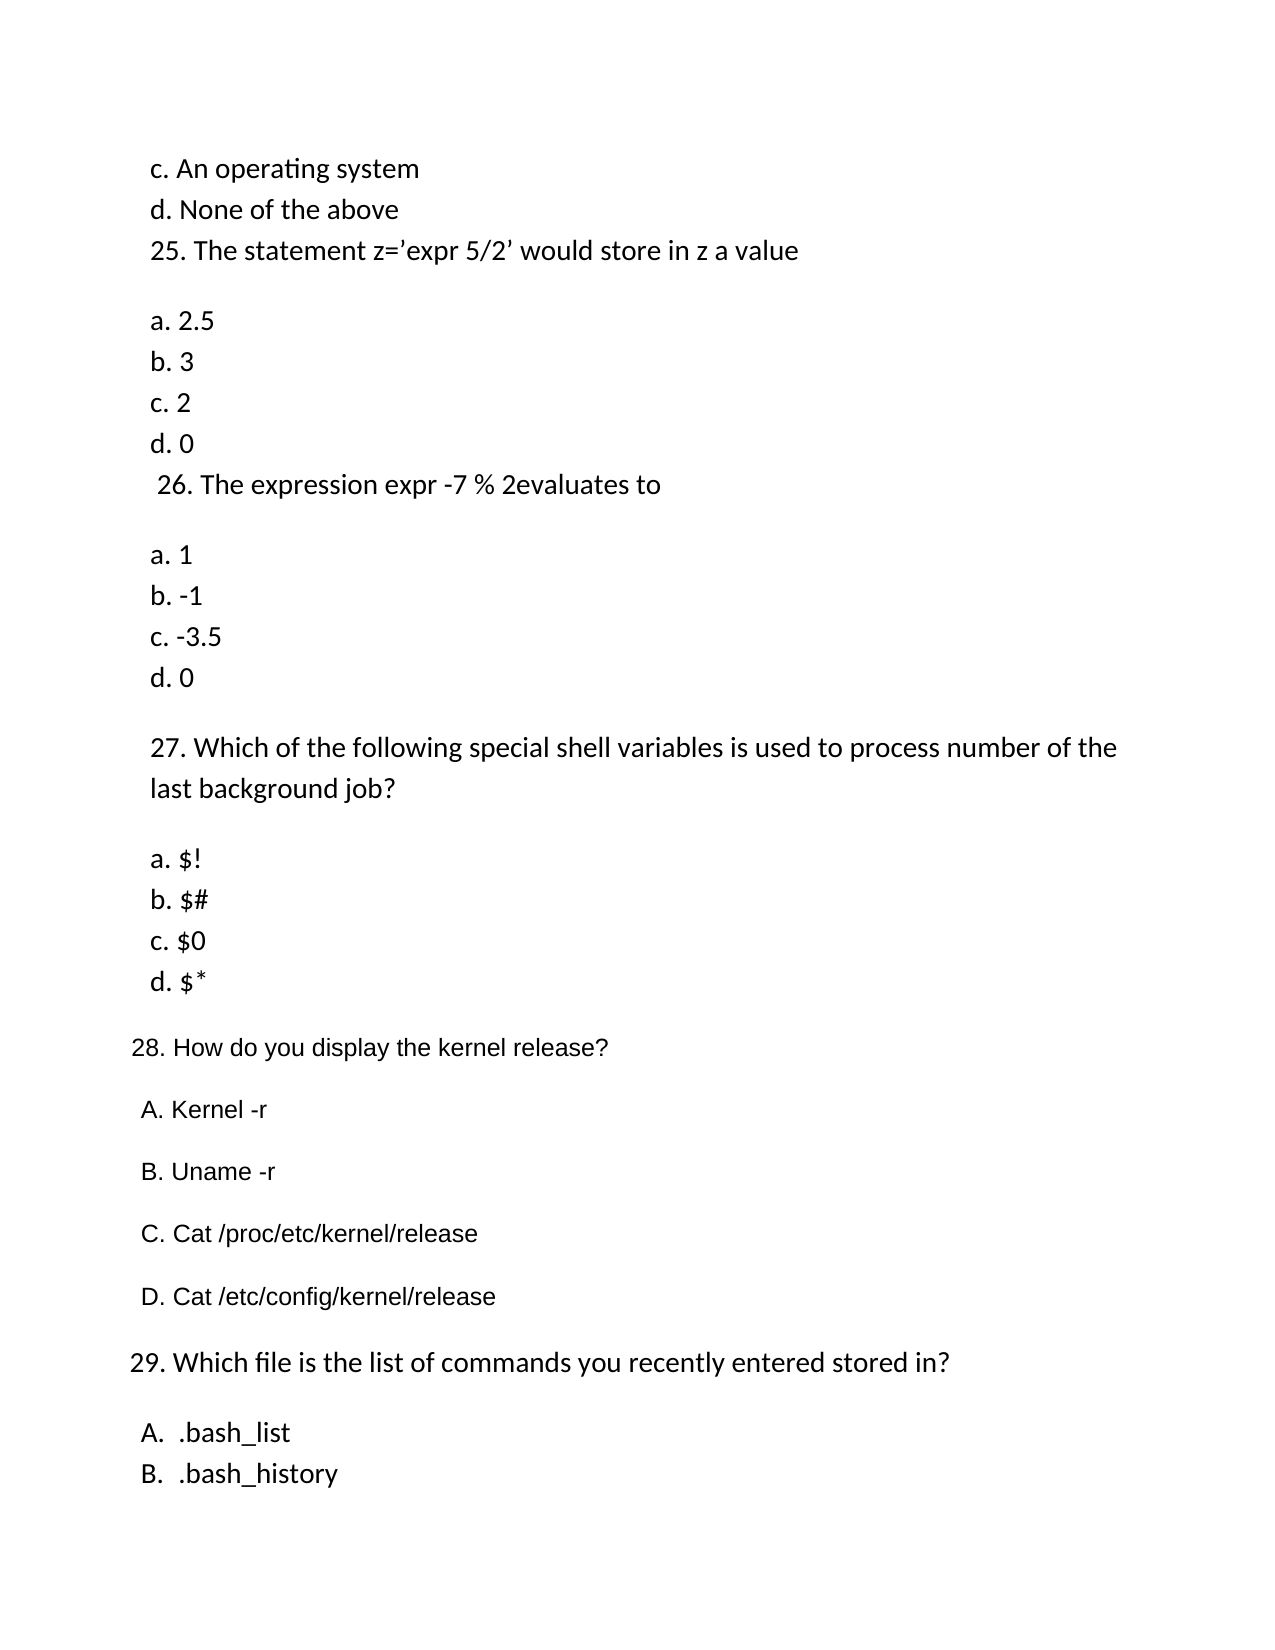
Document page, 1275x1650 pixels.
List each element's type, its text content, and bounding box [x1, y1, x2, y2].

list .bash_history [141, 1455, 1125, 1490]
text a. 1 b. -1 c. -3.5 d. 0 [150, 536, 1125, 694]
text 29. Which file is the list of commands you recently entered stored in? [103, 1344, 1125, 1379]
list .bash_list [141, 1414, 1125, 1449]
text C. Cat /proc/etc/kernel/release [141, 1219, 1133, 1248]
text a. 2.5 b. 3 c. 2 d. 0 26. The expression expr -7 % 2evaluates to [150, 302, 1125, 501]
text B. Uname -r [141, 1157, 1133, 1186]
text a. $! b. $# c. $0 d. $* [150, 840, 1125, 998]
text 28. How do you display the kernel release? [131, 1033, 1125, 1061]
text A. Kernel -r [141, 1095, 1133, 1124]
text D. Cat /etc/config/kernel/release [141, 1281, 1133, 1310]
text 27. Which of the following special shell variables is used to process number of the last background job? [150, 729, 1125, 805]
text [150, 150, 1125, 267]
